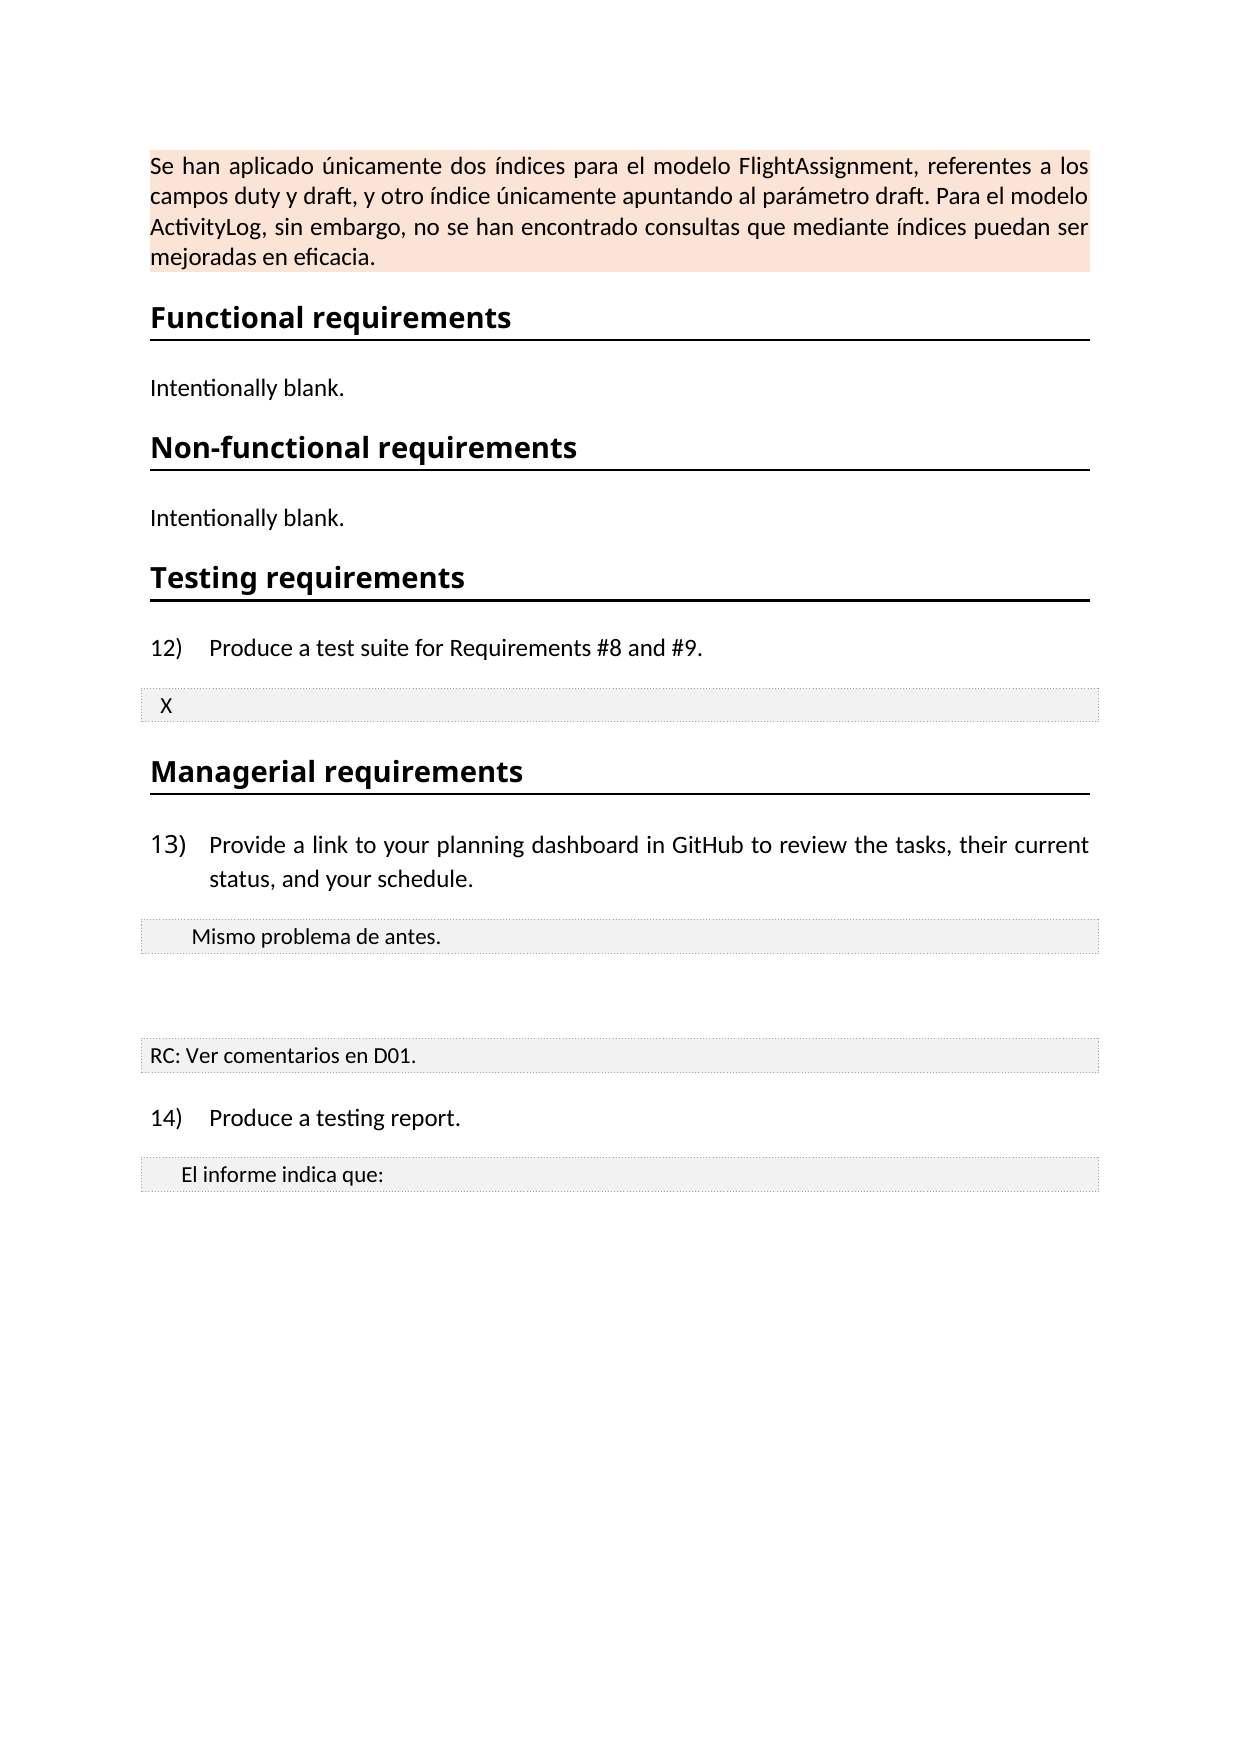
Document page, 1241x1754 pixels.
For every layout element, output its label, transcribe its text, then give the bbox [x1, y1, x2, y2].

text Mismo problema de antes. [141, 919, 1099, 954]
text El informe indica que: [141, 1157, 1099, 1192]
subtitle Non-functional requirements [150, 427, 1090, 469]
text Se han aplicado únicamente dos índices para el modelo FlightAssignment, referentes a los campos duty y draft, y otro índice únicamente apuntando al parámetro draft. Para el modelo ActivityLog, sin embargo, no se han encontrado consultas que mediante índices puedan ser mejoradas en eficacia. [150, 150, 1090, 272]
text Provide a link to your planning dashboard in GitHub to review the tasks, their current status, and your schedule. [150, 826, 1090, 894]
text Produce a test suite for Requirements #8 and #9. [150, 632, 1090, 663]
text Intentionally blank. [150, 372, 1090, 402]
subtitle Managerial requirements [150, 751, 1090, 793]
text Produce a testing report. [150, 1102, 1090, 1132]
text Intentionally blank. [150, 502, 1090, 533]
subtitle Testing requirements [150, 558, 1090, 599]
text RC: Ver comentarios en D01. [141, 1038, 1099, 1073]
subtitle Functional requirements [150, 297, 1090, 339]
